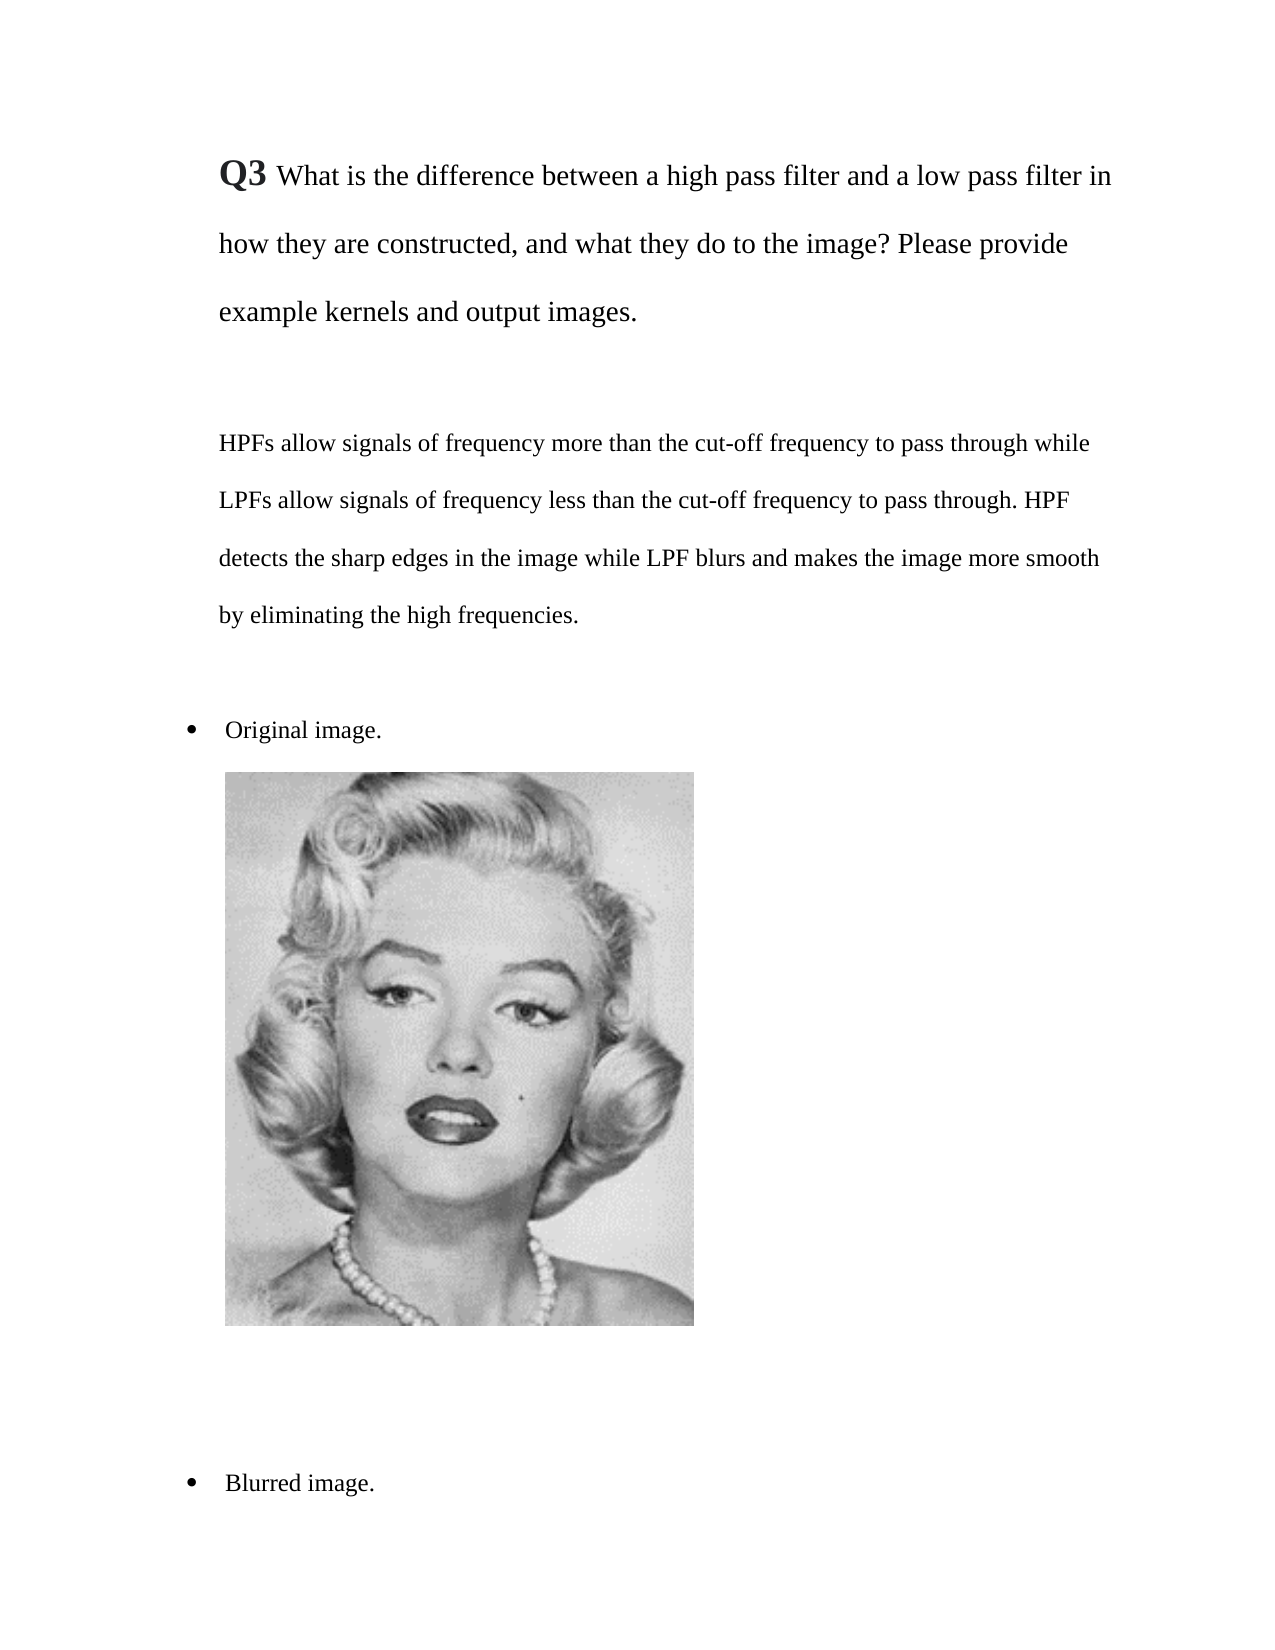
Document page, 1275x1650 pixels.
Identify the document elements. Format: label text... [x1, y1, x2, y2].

list Blurred image. [187, 1468, 1125, 1497]
list Original image. [187, 715, 1125, 744]
picture [225, 772, 694, 1326]
text Q3 What is the difference between a high pass filter and a low pass filter in how they are constructed, and what they do to the image? Please provide example kernels and output images. [219, 150, 1125, 327]
text HPFs allow signals of frequency more than the cut-off frequency to pass through while LPFs allow signals of frequency less than the cut-off frequency to pass through. HPF detects the sharp edges in the image while LPF blurs and makes the image more smooth by eliminating the high frequencies. [219, 428, 1125, 629]
